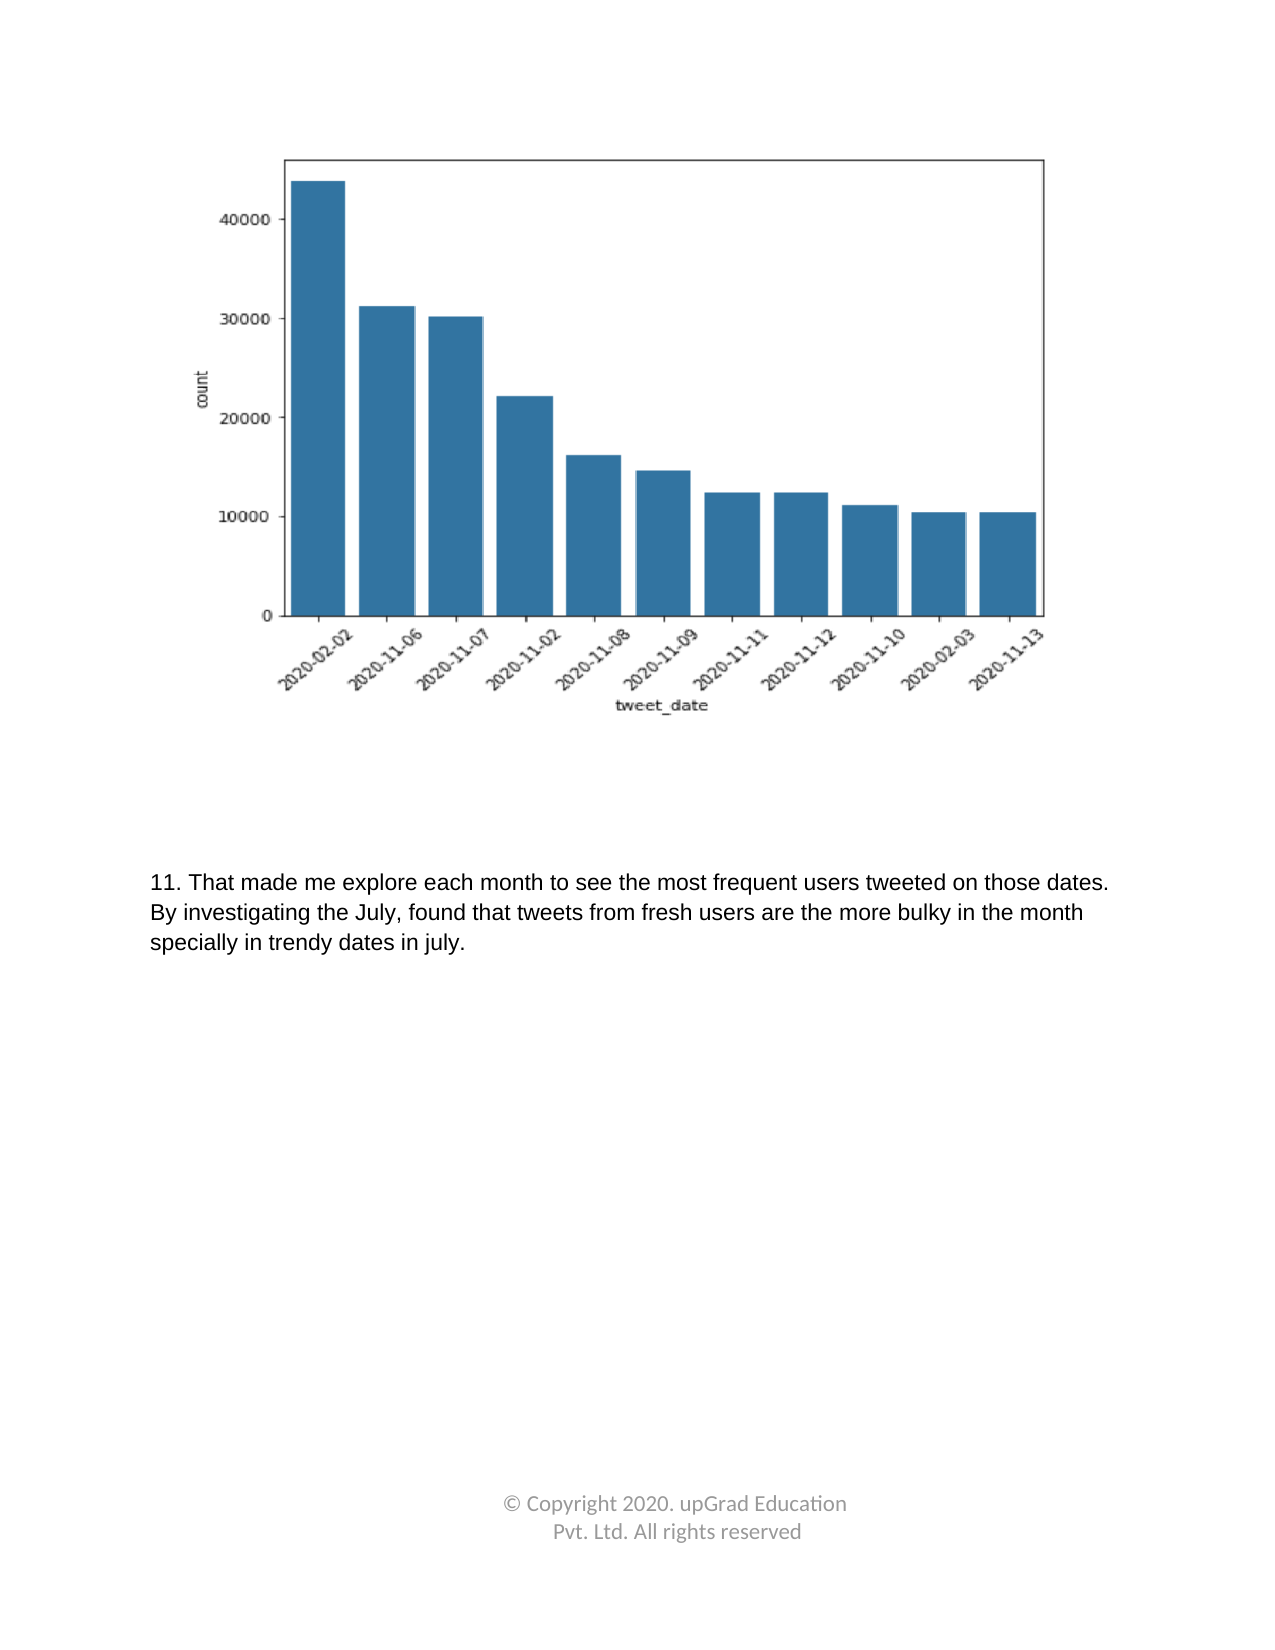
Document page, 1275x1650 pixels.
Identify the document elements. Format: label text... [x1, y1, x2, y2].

text By investigating the July, found that tweets from fresh users are the more bulky in the month specially in trendy dates in july. [150, 899, 1125, 956]
text 11. That made me explore each month to see the most frequent users tweeted on those dates. [150, 869, 1125, 895]
picture [171, 148, 1081, 737]
